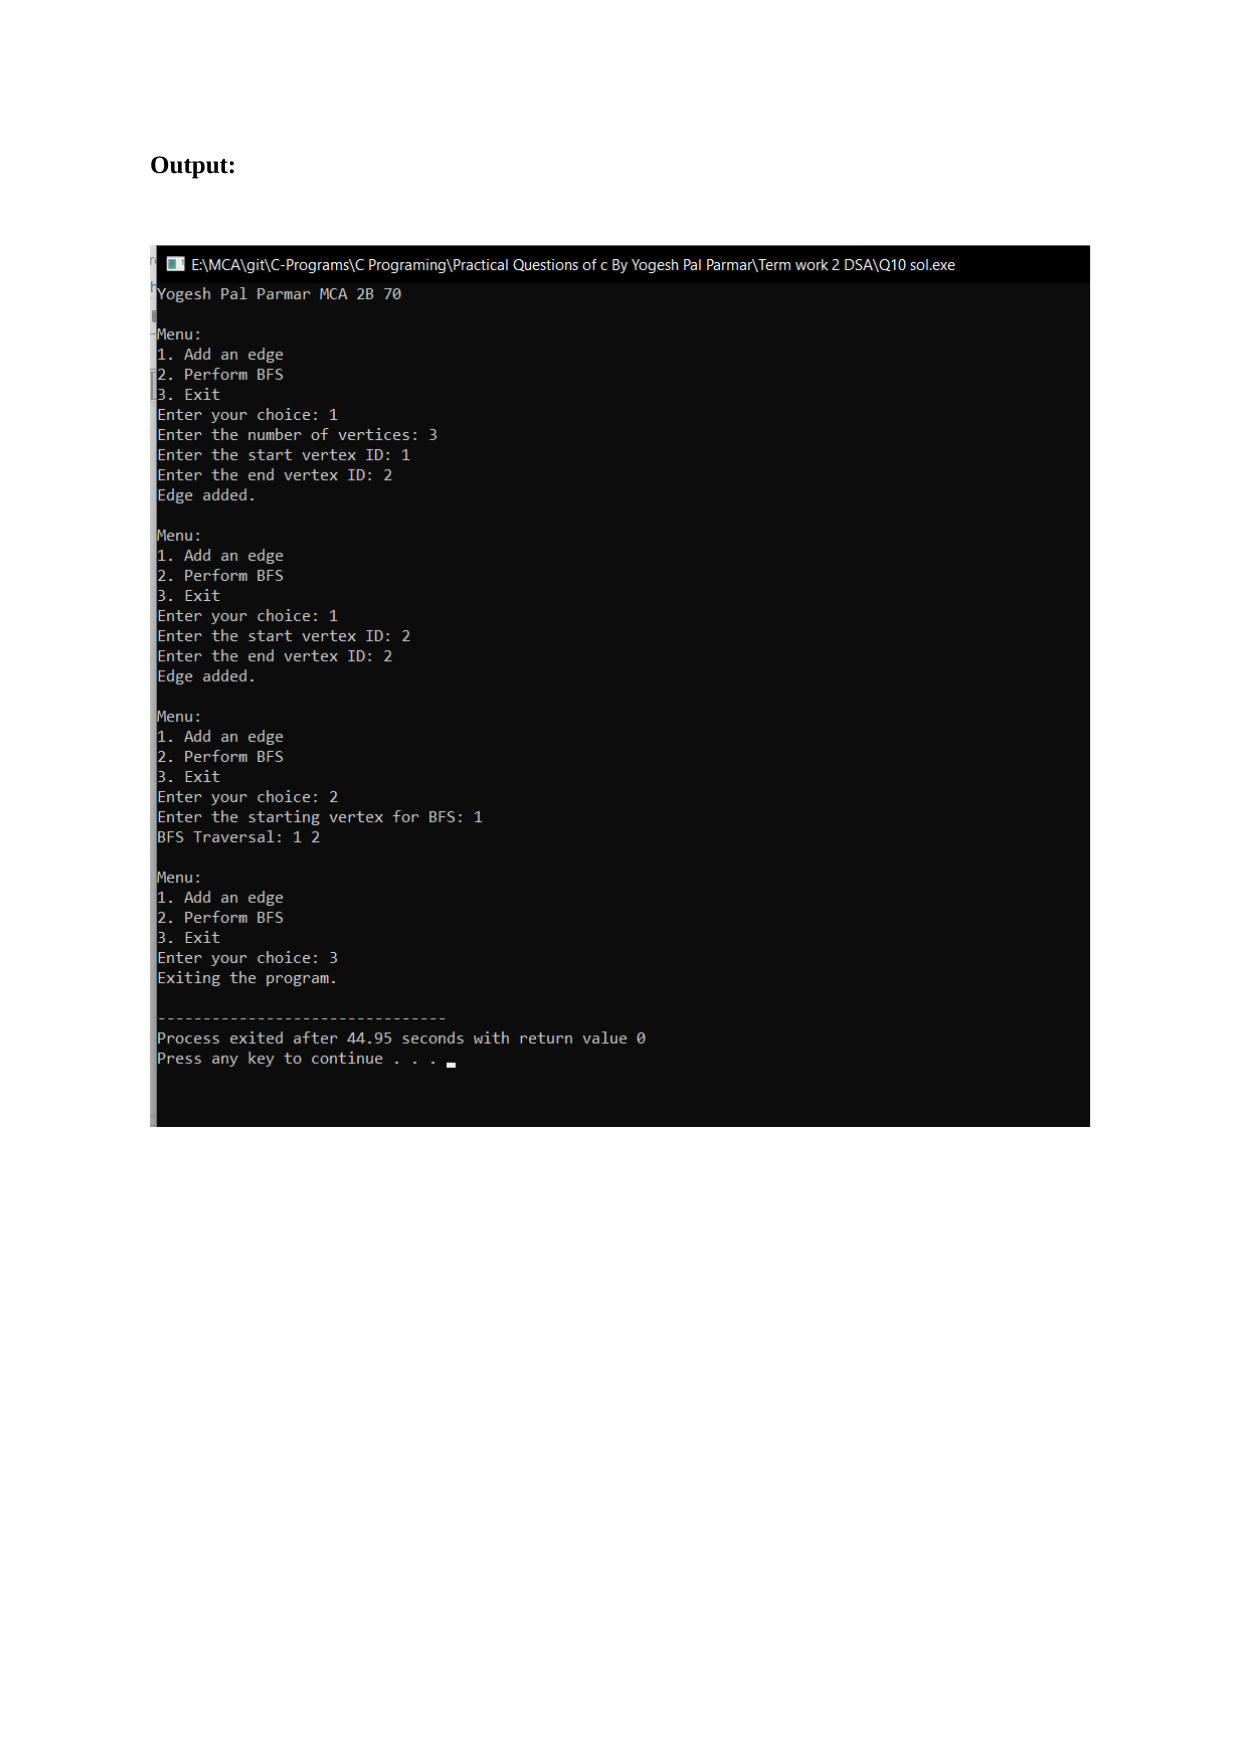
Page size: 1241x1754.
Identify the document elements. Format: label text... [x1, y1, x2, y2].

text Output: [150, 150, 1090, 179]
picture [150, 245, 1091, 1127]
